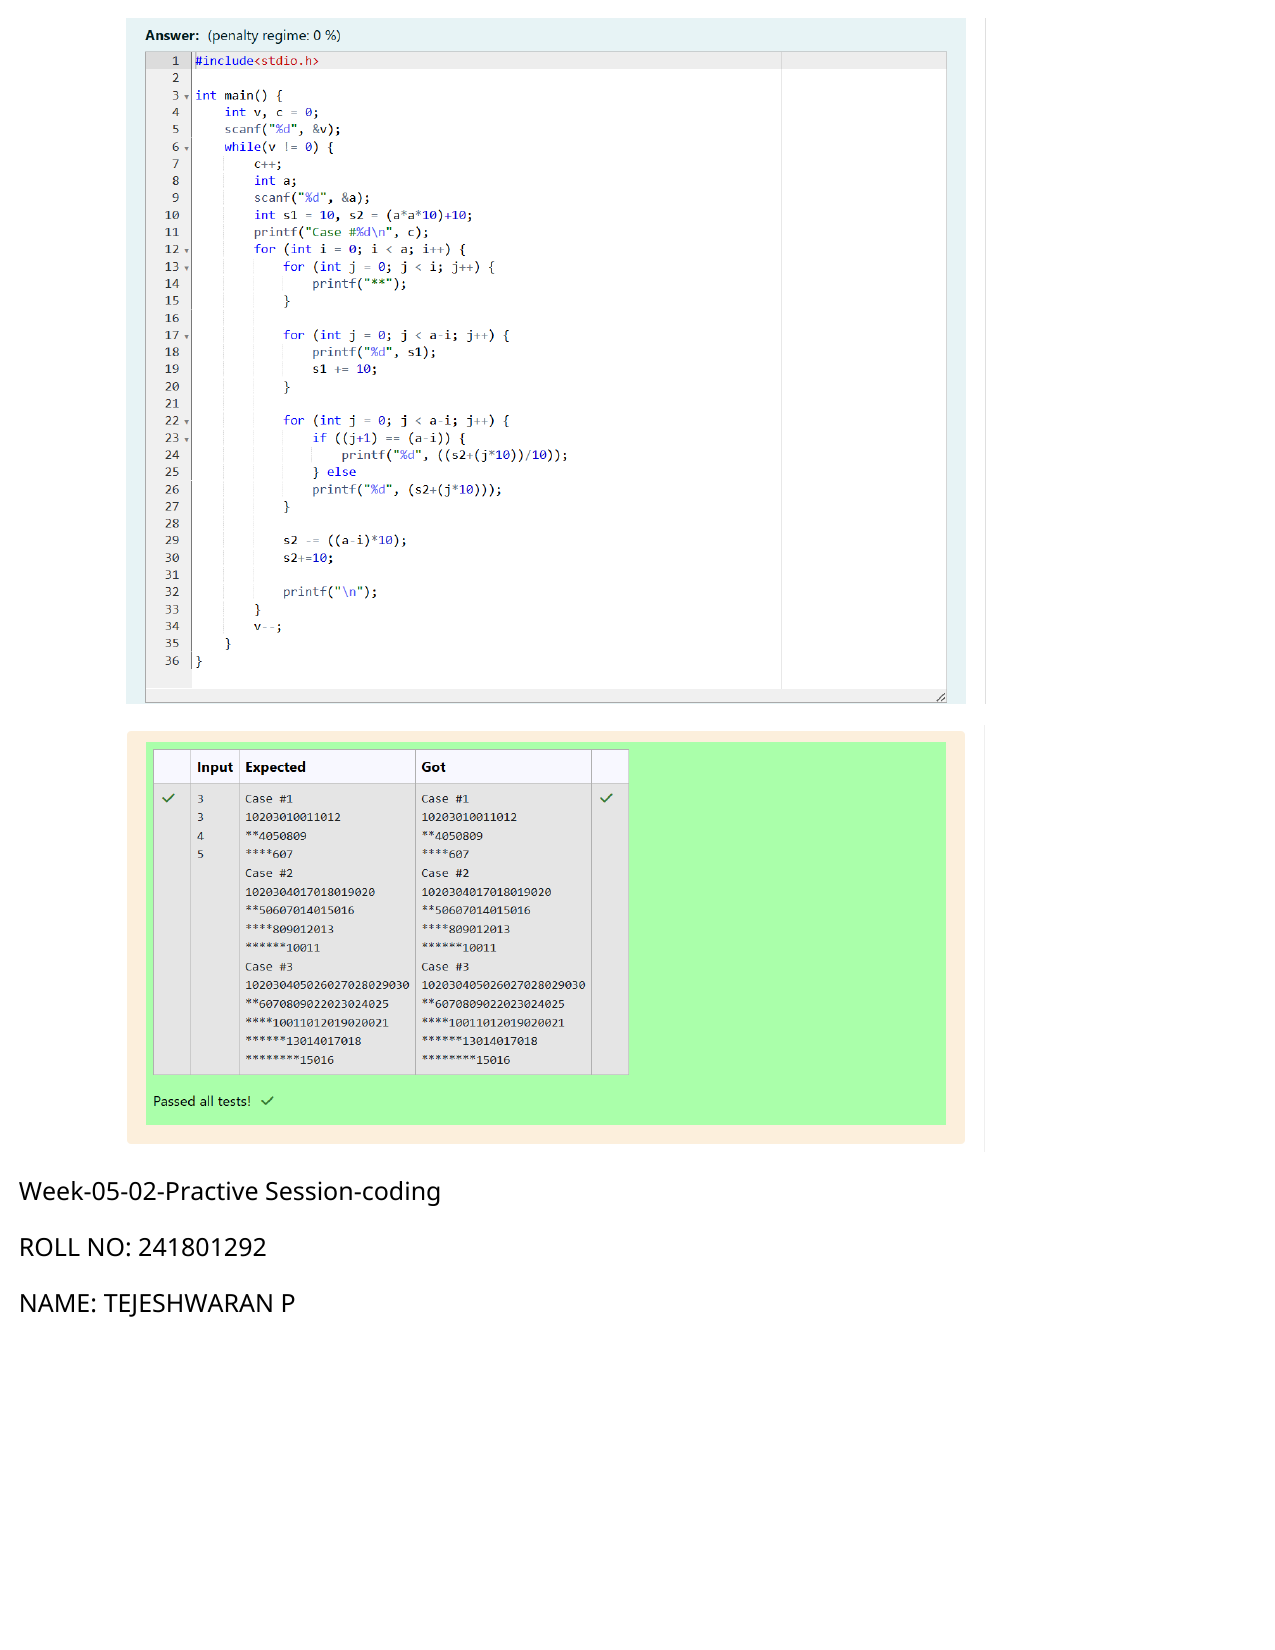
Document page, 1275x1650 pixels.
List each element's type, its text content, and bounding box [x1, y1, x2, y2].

text NAME: TEJESHWARAN P [19, 1286, 1125, 1320]
text Week-05-02-Practive Session-coding [19, 1174, 1125, 1208]
picture [18, 18, 994, 704]
picture [18, 725, 994, 1152]
text ROLL NO: 241801292 [19, 1230, 1125, 1264]
